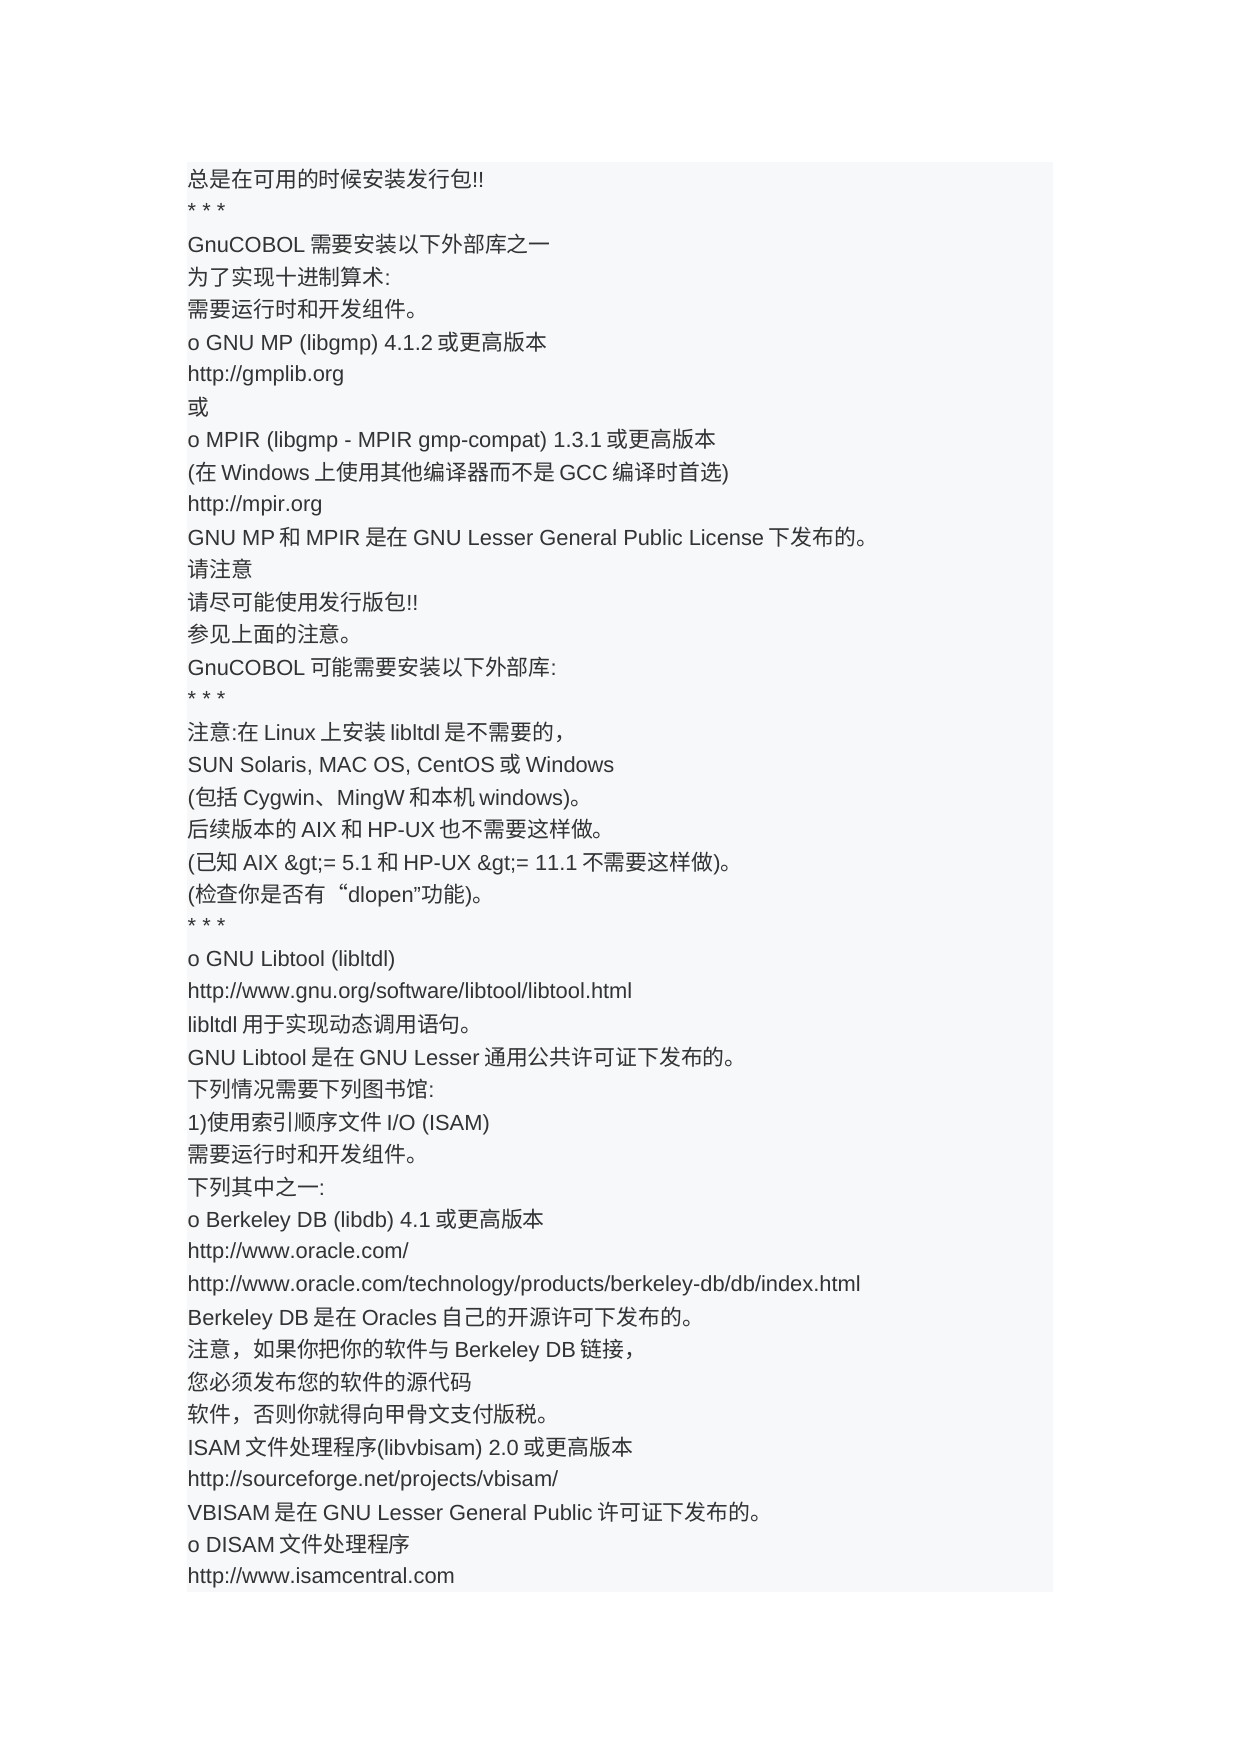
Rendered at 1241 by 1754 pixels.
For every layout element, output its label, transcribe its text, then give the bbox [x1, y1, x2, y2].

text 下列其中之一: [187, 1169, 1053, 1202]
text o Berkeley DB (libdb) 4.1或更高版本 [187, 1202, 1053, 1234]
text o DISAM文件处理程序 [187, 1527, 1053, 1559]
text http://www.oracle.com/ [187, 1234, 1053, 1267]
text * * * [187, 682, 1053, 714]
text 总是在可用的时候安装发行包!! [187, 162, 1053, 194]
text 后续版本的AIX和HP-UX也不需要这样做。 [187, 812, 1053, 844]
text GnuCOBOL可能需要安装以下外部库: [187, 649, 1053, 682]
text GNU Libtool是在GNU Lesser通用公共许可证下发布的。 [187, 1039, 1053, 1072]
text 需要运行时和开发组件。 [187, 1137, 1053, 1169]
text libltdl用于实现动态调用语句。 [187, 1007, 1053, 1039]
text (在Windows上使用其他编译器而不是GCC编译时首选) [187, 454, 1053, 487]
text * * * [187, 909, 1053, 942]
text 参见上面的注意。 [187, 617, 1053, 649]
text o MPIR (libgmp - MPIR gmp-compat) 1.3.1或更高版本 [187, 422, 1053, 454]
text http://www.isamcentral.com [187, 1559, 1053, 1592]
text (检查你是否有“dlopen”功能)。 [187, 877, 1053, 909]
text * * * [187, 194, 1053, 227]
text http://www.gnu.org/software/libtool/libtool.html [187, 974, 1053, 1007]
text 请注意 [187, 552, 1053, 584]
text http://www.oracle.com/technology/products/berkeley-db/db/index.html [187, 1267, 1053, 1299]
text 为了实现十进制算术: [187, 259, 1053, 292]
text http://mpir.org [187, 487, 1053, 519]
text 注意:在Linux上安装libltdl是不需要的， [187, 714, 1053, 747]
text GNU MP和MPIR是在GNU Lesser General Public License下发布的。 [187, 519, 1053, 552]
text VBISAM是在GNU Lesser General Public许可证下发布的。 [187, 1494, 1053, 1527]
text 您必须发布您的软件的源代码 [187, 1364, 1053, 1397]
text GnuCOBOL需要安装以下外部库之一 [187, 227, 1053, 259]
text 下列情况需要下列图书馆: [187, 1072, 1053, 1104]
text 需要运行时和开发组件。 [187, 292, 1053, 324]
text o GNU MP (libgmp) 4.1.2或更高版本 [187, 324, 1053, 357]
text http://gmplib.org [187, 357, 1053, 389]
text (包括Cygwin、MingW和本机windows)。 [187, 779, 1053, 812]
text (已知AIX &gt;= 5.1和HP-UX &gt;= 11.1不需要这样做)。 [187, 844, 1053, 877]
text 1)使用索引顺序文件I/O (ISAM) [187, 1104, 1053, 1137]
text 或 [187, 389, 1053, 422]
text 软件，否则你就得向甲骨文支付版税。 [187, 1397, 1053, 1429]
text http://sourceforge.net/projects/vbisam/ [187, 1462, 1053, 1494]
text 注意，如果你把你的软件与Berkeley DB链接， [187, 1332, 1053, 1364]
text SUN Solaris, MAC OS, CentOS或Windows [187, 747, 1053, 779]
text ISAM文件处理程序(libvbisam) 2.0或更高版本 [187, 1429, 1053, 1462]
text o GNU Libtool (libltdl) [187, 942, 1053, 974]
text Berkeley DB是在Oracles自己的开源许可下发布的。 [187, 1299, 1053, 1332]
text 请尽可能使用发行版包!! [187, 584, 1053, 617]
